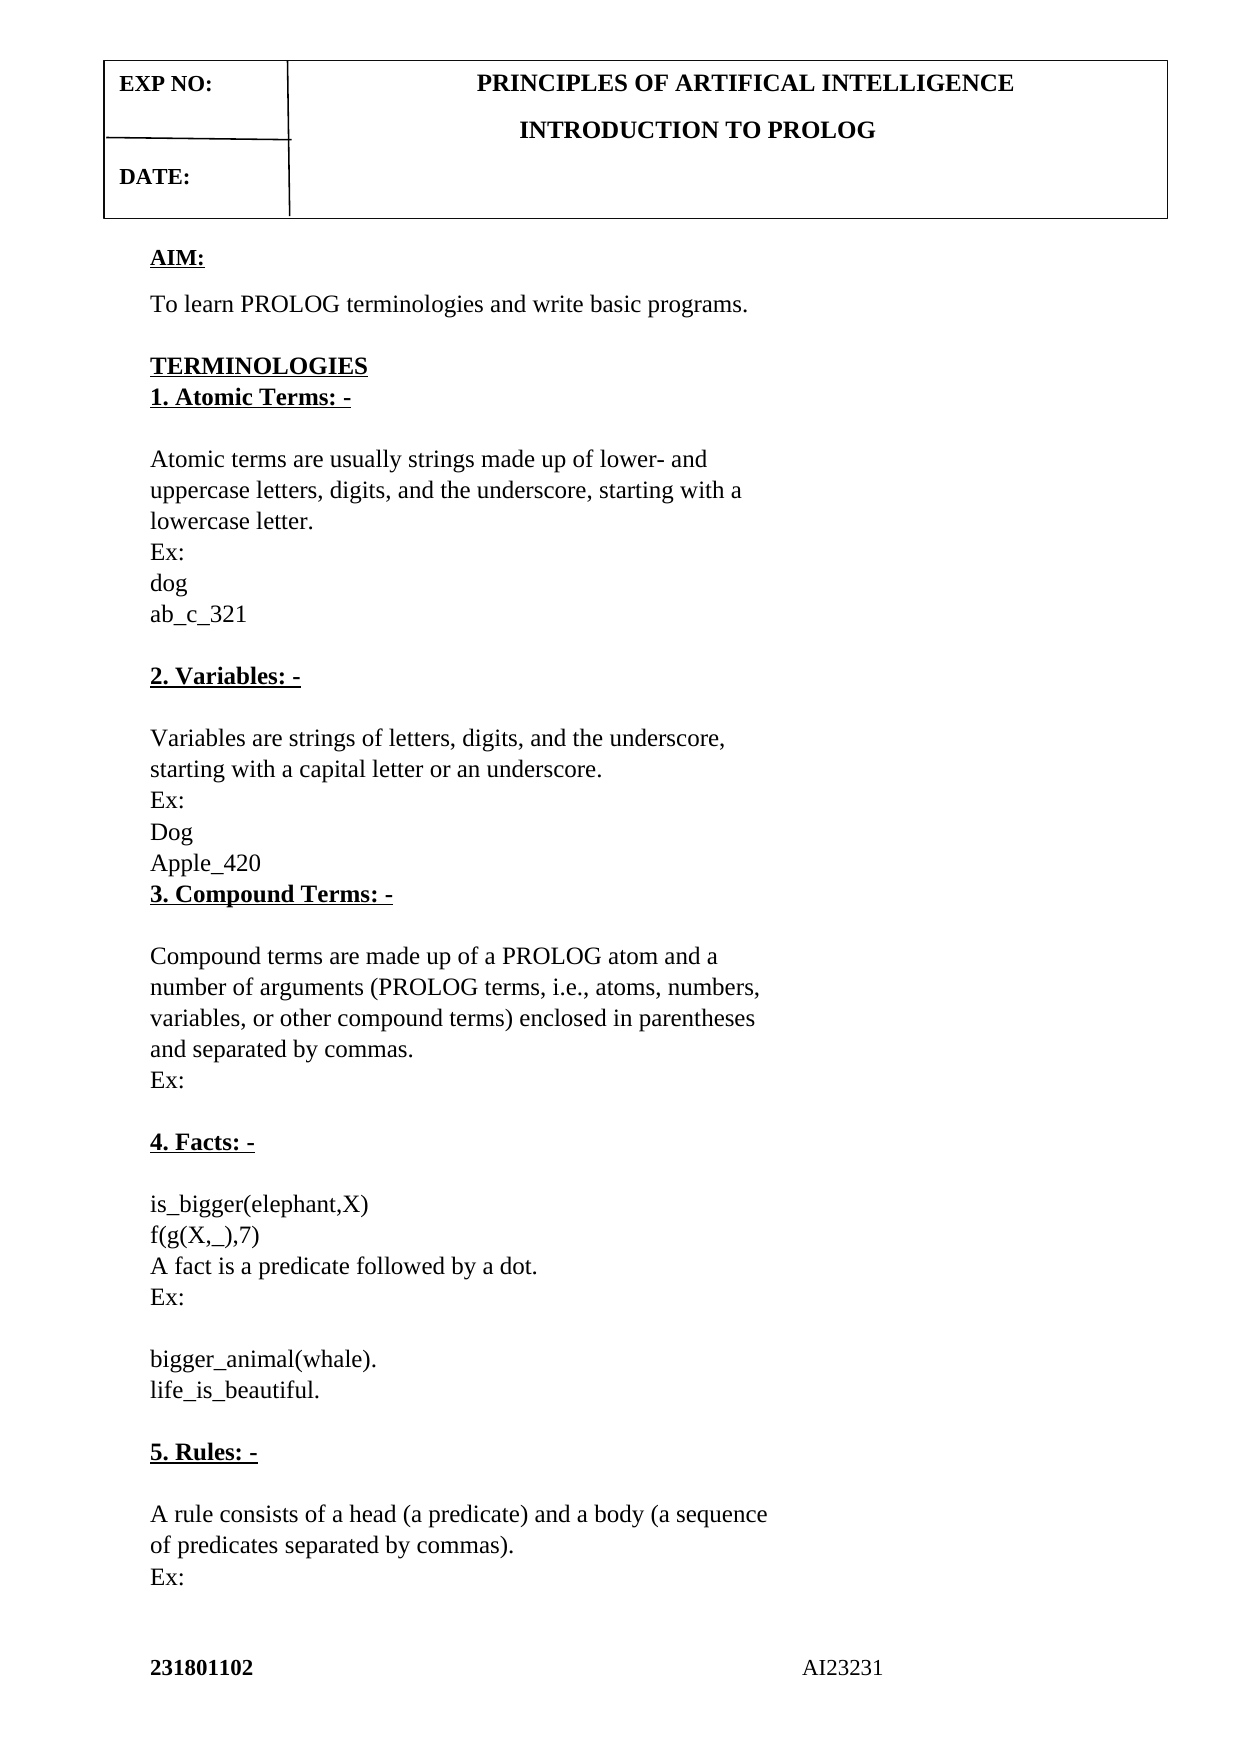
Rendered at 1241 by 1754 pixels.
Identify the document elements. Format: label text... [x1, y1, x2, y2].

text life_is_beautiful. [150, 1375, 1090, 1404]
text AIM: [150, 244, 1090, 270]
text A fact is a predicate followed by a dot. [150, 1251, 1090, 1280]
text 3. Compound Terms: - [150, 879, 1090, 907]
text variables, or other compound terms) enclosed in parentheses [150, 1003, 1090, 1032]
text and separated by commas. [150, 1034, 1090, 1063]
text A rule consists of a head (a predicate) and a body (a sequence [150, 1499, 1090, 1528]
text 2. Variables: - [150, 661, 1090, 690]
text f(g(X,_),7) [150, 1220, 1090, 1249]
text 5. Rules: - [150, 1437, 1090, 1466]
text of predicates separated by commas). [150, 1531, 1090, 1559]
text 4. Facts: - [150, 1127, 1090, 1156]
text dog [150, 568, 1090, 597]
text bigger_animal(whale). [150, 1344, 1090, 1373]
text TERMINOLOGIES [150, 351, 1090, 380]
text Compound terms are made up of a PROLOG atom and a [150, 941, 1090, 969]
text Ex: [150, 1065, 1090, 1094]
text is_bigger(elephant,X) [150, 1189, 1090, 1218]
text Variables are strings of letters, digits, and the underscore, [150, 723, 1090, 752]
text Ex: [150, 537, 1090, 566]
text Dog [150, 817, 1090, 845]
text number of arguments (PROLOG terms, i.e., atoms, numbers, [150, 972, 1090, 1001]
text 1. Atomic Terms: - [150, 382, 1090, 411]
text Ex: [150, 786, 1090, 814]
text lowercase letter. [150, 506, 1090, 535]
text uppercase letters, digits, and the underscore, starting with a [150, 475, 1090, 504]
text To learn PROLOG terminologies and write basic programs. [150, 289, 1090, 318]
text Apple_420 [150, 848, 1090, 876]
text Atomic terms are usually strings made up of lower- and [150, 444, 1090, 473]
text Ex: [150, 1562, 1090, 1590]
text ab_c_321 [150, 599, 1090, 628]
text starting with a capital letter or an underscore. [150, 754, 1090, 783]
text Ex: [150, 1282, 1090, 1311]
